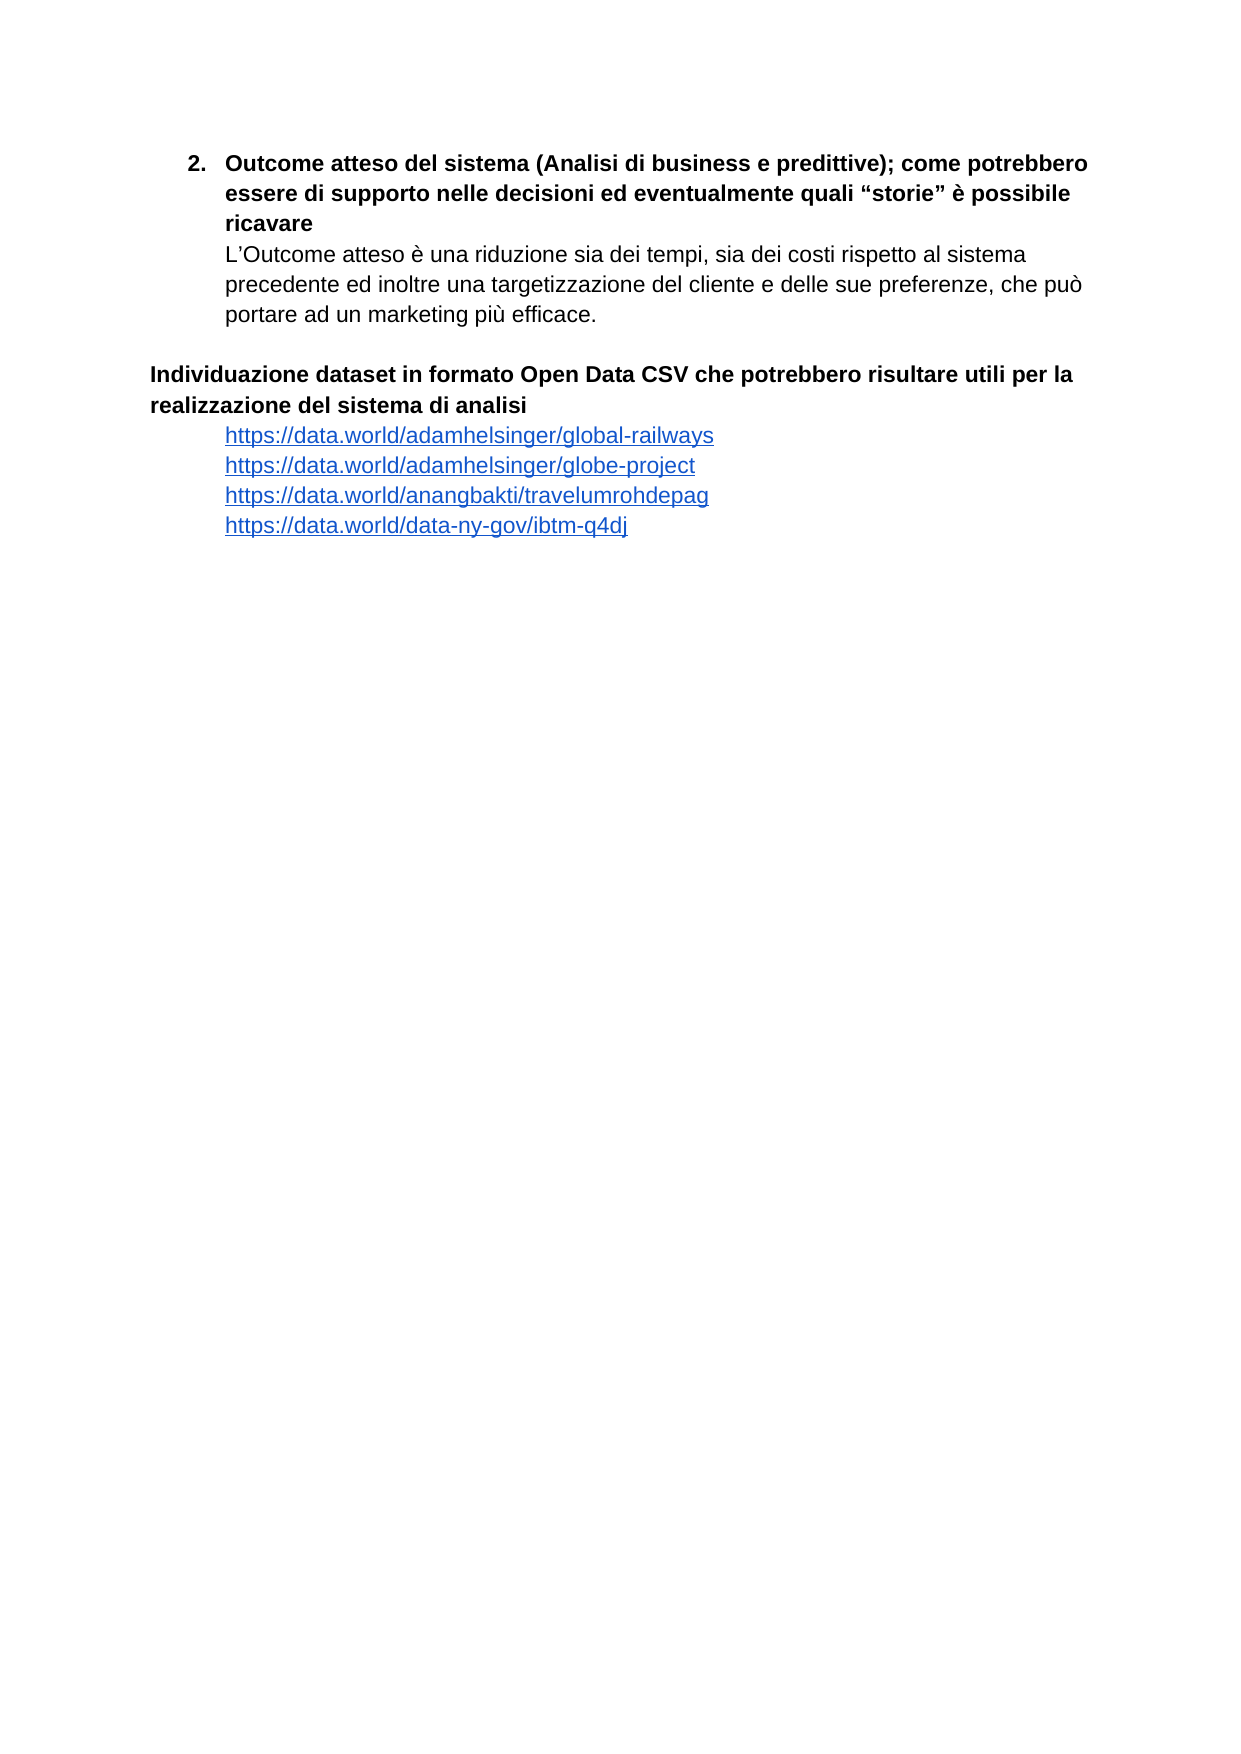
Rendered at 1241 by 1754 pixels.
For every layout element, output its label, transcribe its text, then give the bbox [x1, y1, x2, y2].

text L’Outcome atteso è una riduzione sia dei tempi, sia dei costi rispetto al sistema precedente ed inoltre una targetizzazione del cliente e delle sue preferenze, che può portare ad un marketing più efficace. [225, 241, 1090, 327]
text https://data.world/adamhelsinger/globe-project [225, 452, 1090, 478]
text Individuazione dataset in formato Open Data CSV che potrebbero risultare utili per la realizzazione del sistema di analisi [150, 361, 1090, 418]
text https://data.world/adamhelsinger/global-railways [225, 422, 1090, 448]
list Outcome atteso del sistema (Analisi di business e predittive); come potrebbero essere di supporto nelle decisioni ed eventualmente quali “storie” è possibile ricavare [187, 150, 1090, 237]
text https://data.world/anangbakti/travelumrohdepag [225, 482, 1090, 509]
text https://data.world/data-ny-gov/ibtm-q4dj [225, 512, 1090, 539]
